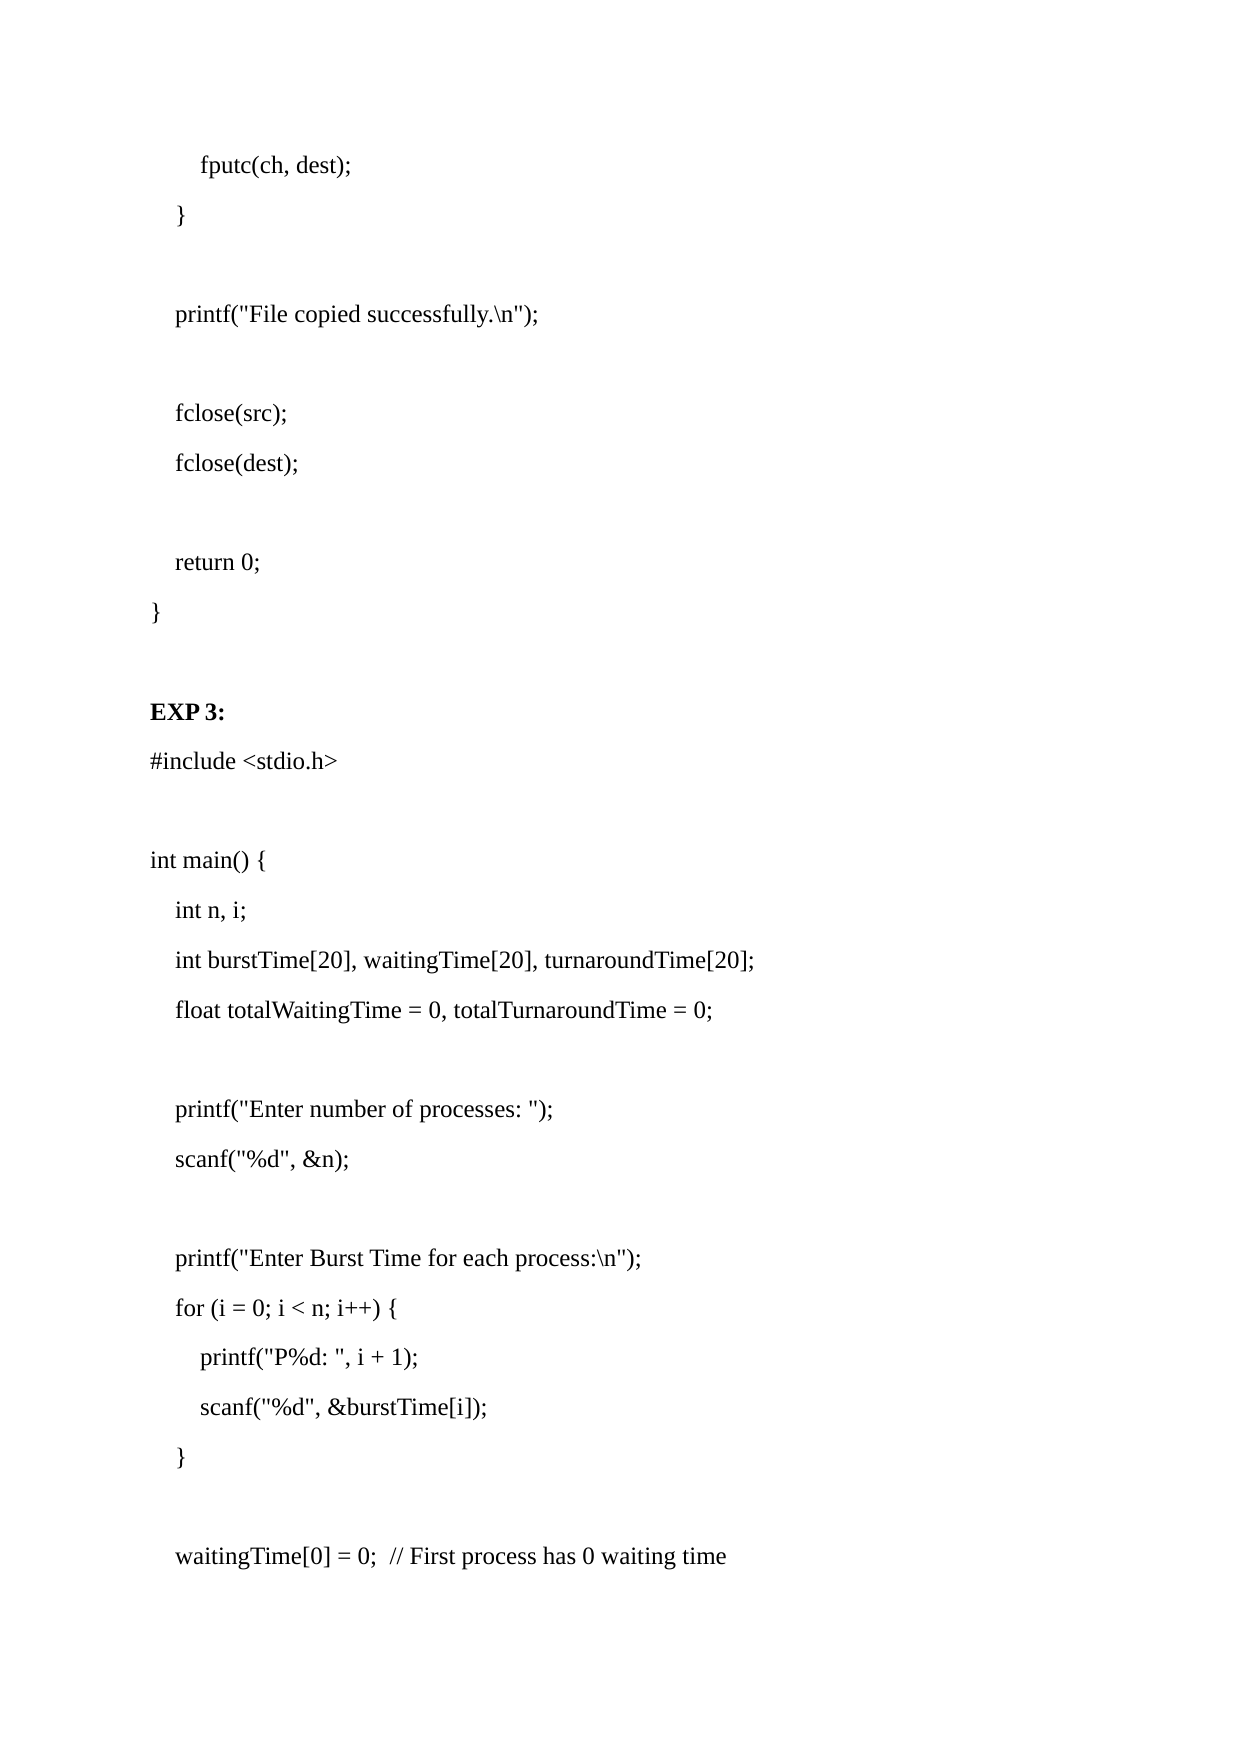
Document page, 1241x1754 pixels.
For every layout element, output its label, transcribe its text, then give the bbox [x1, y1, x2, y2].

text printf("P%d: ", i + 1); [150, 1342, 1090, 1371]
text for (i = 0; i < n; i++) { [150, 1293, 1090, 1322]
text float totalWaitingTime = 0, totalTurnaroundTime = 0; [150, 995, 1090, 1023]
text int burstTime[20], waitingTime[20], turnaroundTime[20]; [150, 945, 1090, 974]
text } [150, 597, 1090, 626]
text return 0; [150, 547, 1090, 576]
text } [150, 1442, 1090, 1471]
text scanf("%d", &n); [150, 1144, 1090, 1172]
text printf("Enter Burst Time for each process:\n"); [150, 1243, 1090, 1272]
text } [150, 200, 1090, 228]
text int n, i; [150, 895, 1090, 924]
text fclose(src); [150, 398, 1090, 427]
text EXP 3: [150, 697, 1090, 725]
text scanf("%d", &burstTime[i]); [150, 1392, 1090, 1421]
text waitingTime[0] = 0; // First process has 0 waiting time [150, 1541, 1090, 1570]
text fputc(ch, dest); [150, 150, 1090, 179]
text printf("File copied successfully.\n"); [150, 299, 1090, 328]
text #include <stdio.h> [150, 746, 1090, 775]
text fclose(dest); [150, 448, 1090, 477]
text int main() { [150, 846, 1090, 874]
text printf("Enter number of processes: "); [150, 1094, 1090, 1123]
